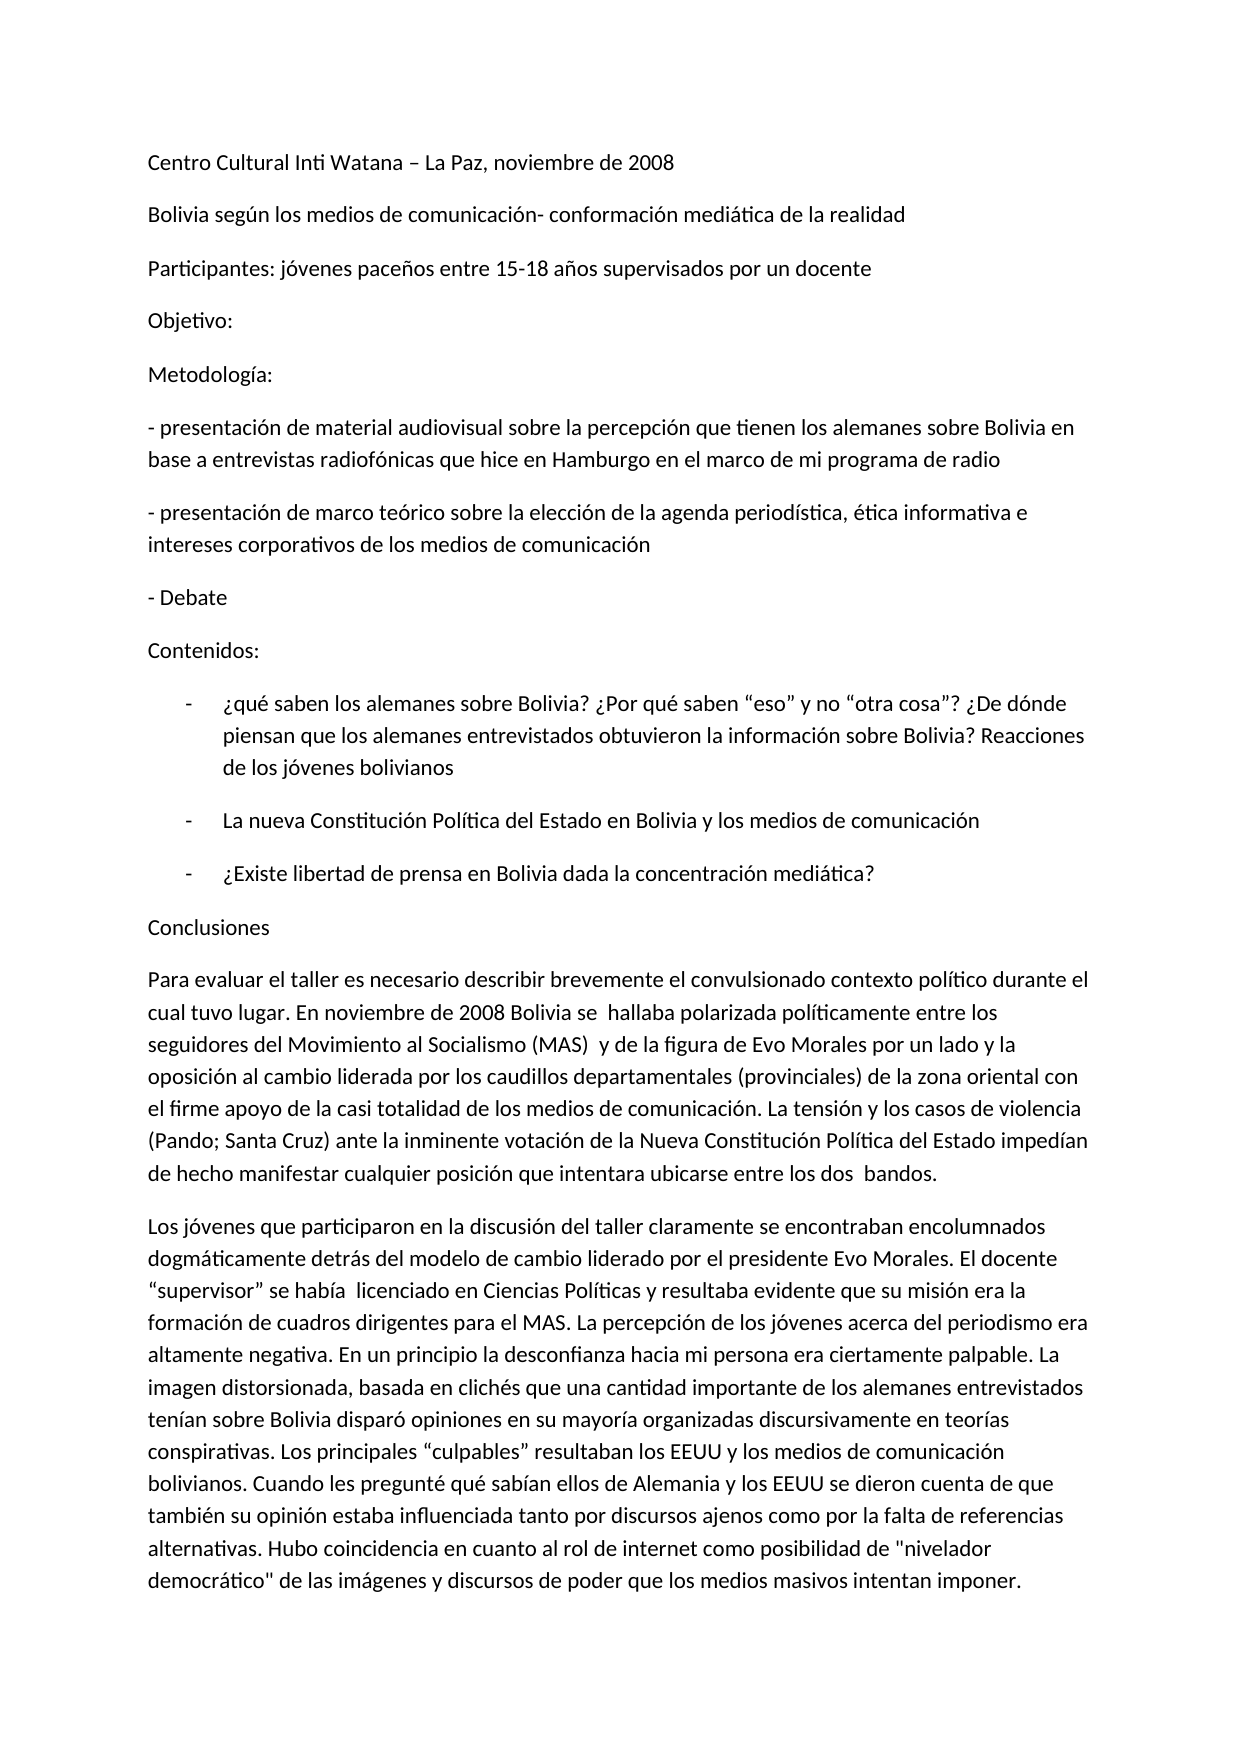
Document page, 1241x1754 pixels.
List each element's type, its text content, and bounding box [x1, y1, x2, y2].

text Participantes: jóvenes paceños entre 15-18 años supervisados por un docente [148, 254, 1093, 282]
list ¿Existe libertad de prensa en Bolivia dada la concentración mediática? [185, 859, 1093, 888]
text - Debate [148, 583, 1093, 611]
list ¿qué saben los alemanes sobre Bolivia? ¿Por qué saben “eso” y no “otra cosa”? ¿De dónde piensan que los alemanes entrevistados obtuvieron la información sobre Bolivia? Reacciones de los jóvenes bolivianos [185, 689, 1093, 782]
text Metodología: [148, 360, 1093, 388]
list La nueva Constitución Política del Estado en Bolivia y los medios de comunicación [185, 807, 1093, 834]
text Objetivo: [148, 307, 1093, 335]
text Los jóvenes que participaron en la discusión del taller claramente se encontraban encolumnados dogmáticamente detrás del modelo de cambio liderado por el presidente Evo Morales. El docente “supervisor” se había licenciado en Ciencias Políticas y resultaba evidente que su misión era la formación de cuadros dirigentes para el MAS. La percepción de los jóvenes acerca del periodismo era altamente negativa. En un principio la desconfianza hacia mi persona era ciertamente palpable. La imagen distorsionada, basada en clichés que una cantidad importante de los alemanes entrevistados tenían sobre Bolivia disparó opiniones en su mayoría organizadas discursivamente en teorías conspirativas. Los principales “culpables” resultaban los EEUU y los medios de comunicación bolivianos. Cuando les pregunté qué sabían ellos de Alemania y los EEUU se dieron cuenta de que también su opinión estaba influenciada tanto por discursos ajenos como por la falta de referencias alternativas. Hubo coincidencia en cuanto al rol de internet como posibilidad de "nivelador democrático" de las imágenes y discursos de poder que los medios masivos intentan imponer. [148, 1212, 1093, 1594]
text - presentación de material audiovisual sobre la percepción que tienen los alemanes sobre Bolivia en base a entrevistas radiofónicas que hice en Hamburgo en el marco de mi programa de radio [148, 413, 1093, 473]
text Centro Cultural Inti Watana – La Paz, noviembre de 2008 [148, 148, 1093, 176]
text Para evaluar el taller es necesario describir brevemente el convulsionado contexto político durante el cual tuvo lugar. En noviembre de 2008 Bolivia se hallaba polarizada políticamente entre los seguidores del Movimiento al Socialismo (MAS) y de la figura de Evo Morales por un lado y la oposición al cambio liderada por los caudillos departamentales (provinciales) de la zona oriental con el firme apoyo de la casi totalidad de los medios de comunicación. La tensión y los casos de violencia (Pando; Santa Cruz) ante la inminente votación de la Nueva Constitución Política del Estado impedían de hecho manifestar cualquier posición que intentara ubicarse entre los dos bandos. [148, 966, 1093, 1187]
text - presentación de marco teórico sobre la elección de la agenda periodística, ética informativa e intereses corporativos de los medios de comunicación [148, 498, 1093, 558]
text Contenidos: [148, 636, 1093, 664]
text Conclusiones [148, 913, 1093, 941]
text Bolivia según los medios de comunicación- conformación mediática de la realidad [148, 201, 1093, 229]
